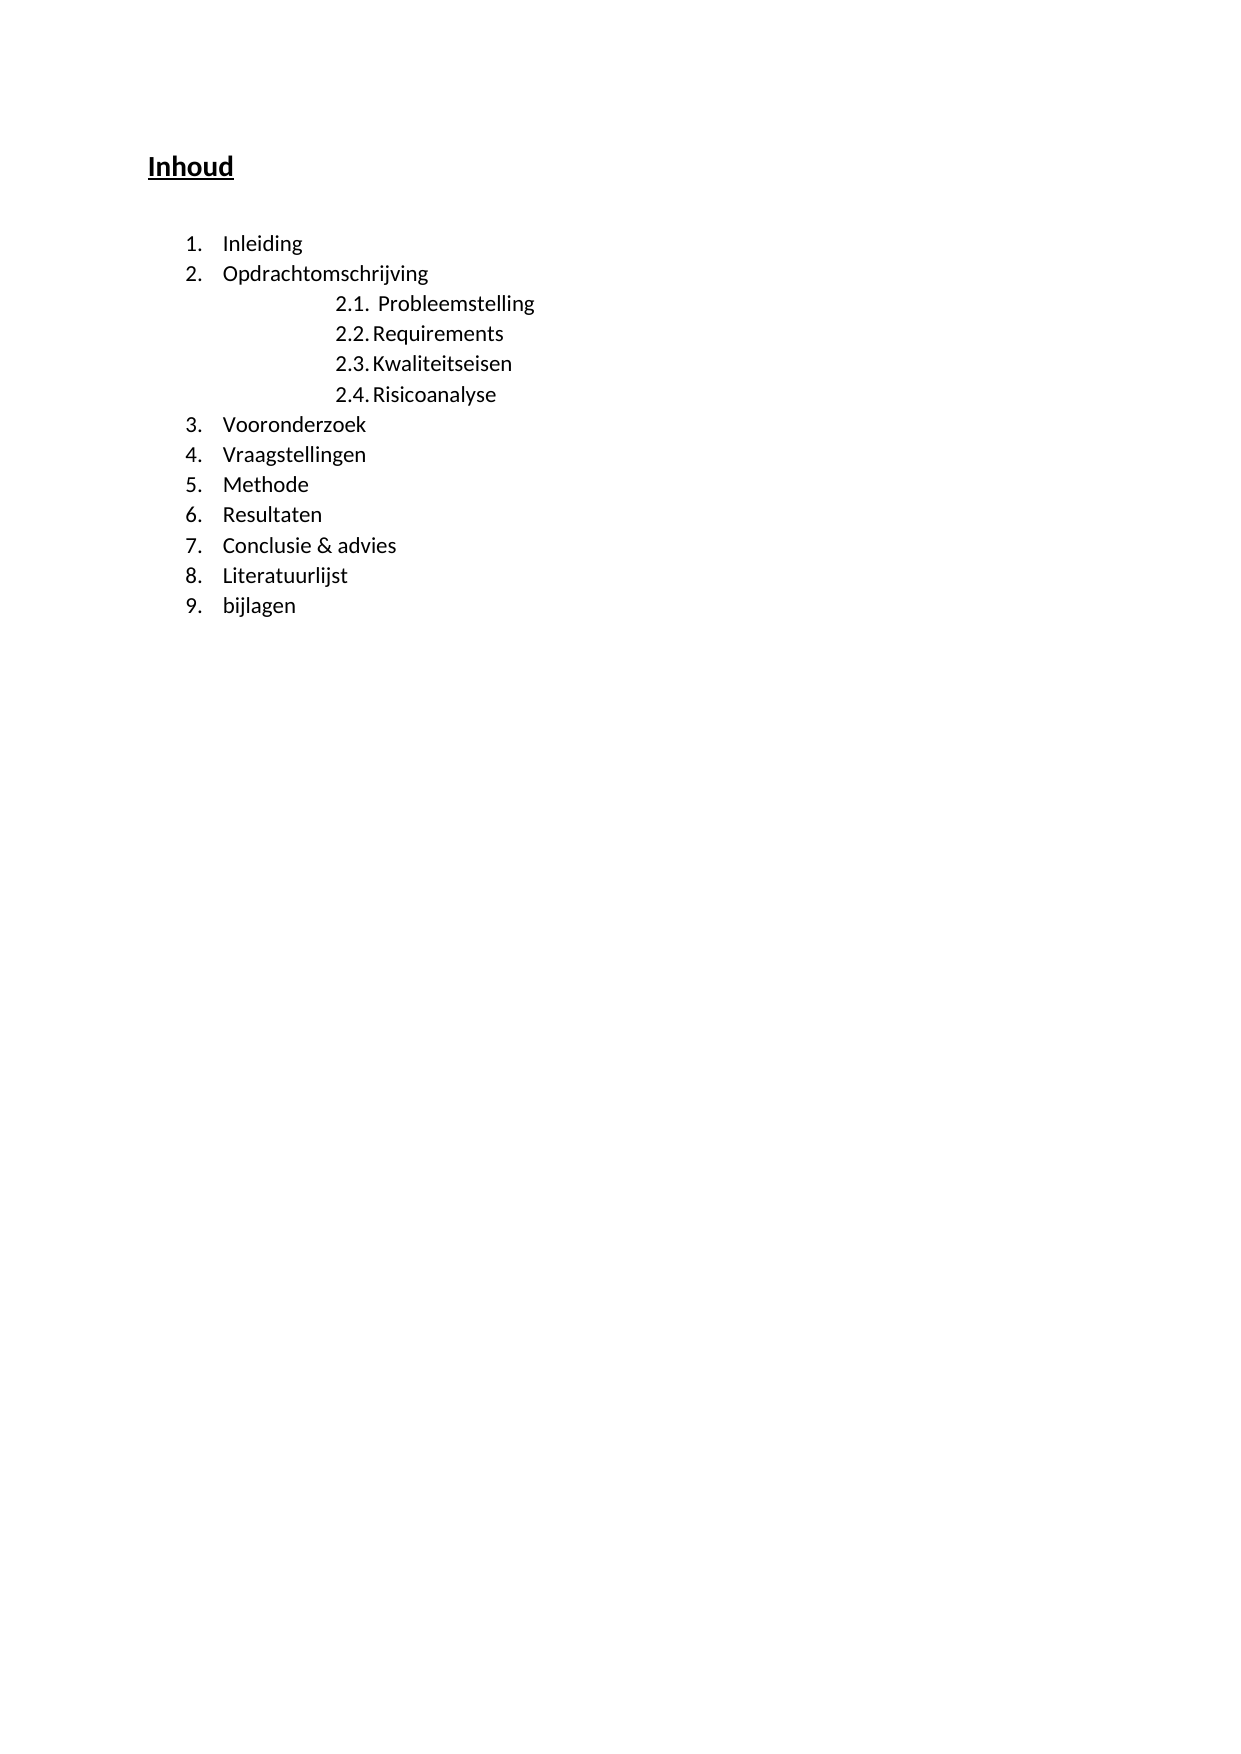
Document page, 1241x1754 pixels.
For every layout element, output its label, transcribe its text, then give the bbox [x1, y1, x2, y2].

list Conclusie & advies [185, 531, 1093, 559]
list Risicoanalyse [335, 380, 1093, 408]
list Requirements [335, 319, 1093, 347]
list Vooronderzoek [185, 410, 1093, 438]
list Literatuurlijst [185, 561, 1093, 589]
list Probleemstelling [335, 289, 1093, 317]
text Inhoud [148, 148, 1093, 183]
list Opdrachtomschrijving [185, 259, 1093, 287]
list Methode [185, 470, 1093, 498]
list Resultaten [185, 501, 1093, 529]
list Kwaliteitseisen [335, 349, 1093, 378]
list bijlagen [185, 591, 1093, 619]
list Inleiding [185, 229, 1093, 257]
list Vraagstellingen [185, 440, 1093, 468]
